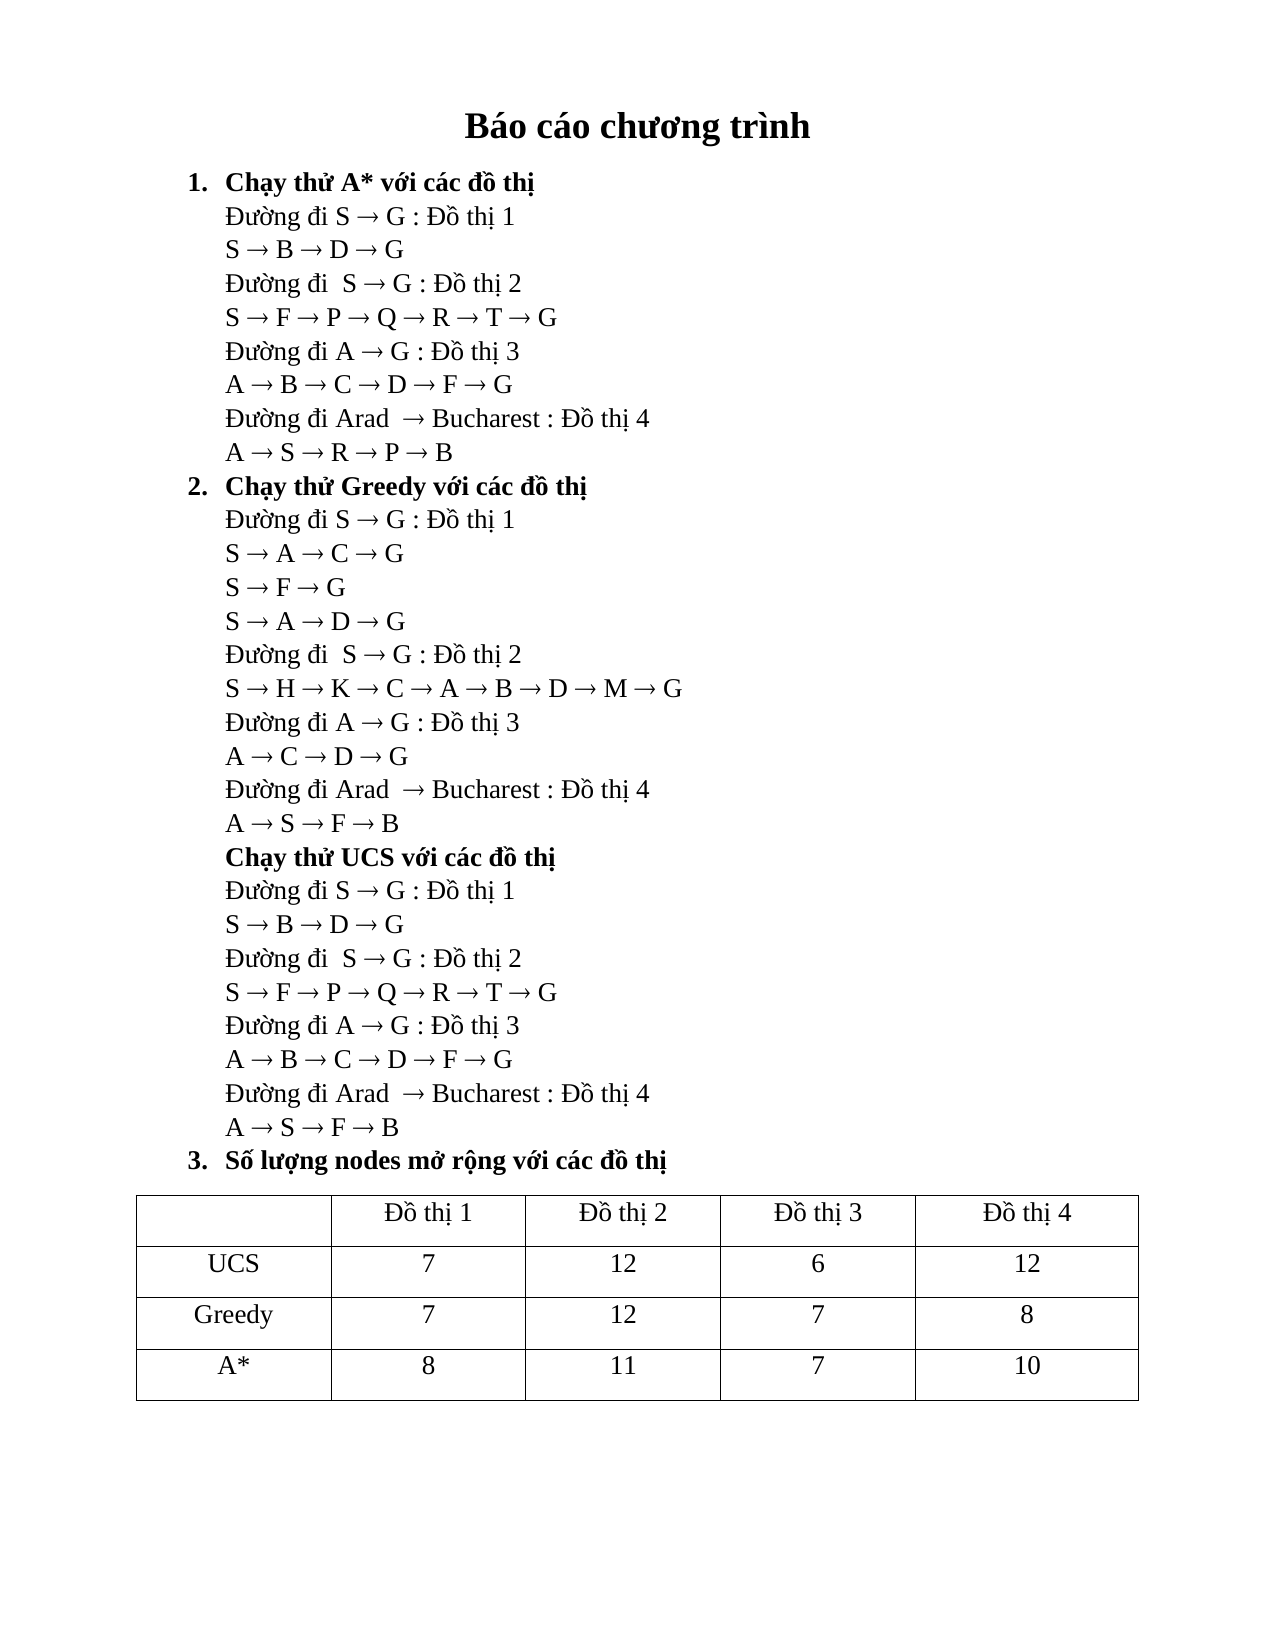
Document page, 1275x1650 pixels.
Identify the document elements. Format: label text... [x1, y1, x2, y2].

list Chạy thử A* với các đồ thị [187, 166, 1125, 197]
table_header Đồ thị 3 [721, 1196, 915, 1246]
table_cell UCS [137, 1247, 331, 1297]
list A S R P B [225, 436, 1125, 467]
list A B C D F G [225, 1043, 1125, 1074]
table_cell 7 [721, 1350, 915, 1400]
list Đường đi A G : Đồ thị 3 [225, 335, 1125, 366]
list Đường đi Arad Bucharest : Đồ thị 4 [225, 1077, 1125, 1108]
list Đường đi S G : Đồ thị 2 [225, 638, 1125, 670]
list Đường đi S G : Đồ thị 2 [225, 942, 1125, 973]
text Báo cáo chương trình [150, 103, 1125, 146]
list Chạy thử UCS với các đồ thị [225, 841, 1125, 872]
list S B D G [225, 908, 1125, 939]
table_cell Greedy [137, 1298, 331, 1348]
list Đường đi S G : Đồ thị 1 [225, 874, 1125, 906]
list A S F B [225, 807, 1125, 838]
table_cell 11 [526, 1350, 720, 1400]
list S B D G [225, 234, 1125, 265]
table_cell 7 [332, 1247, 525, 1297]
table_header [137, 1196, 331, 1246]
table_cell 12 [526, 1247, 720, 1297]
table_cell 7 [721, 1298, 915, 1348]
table_header Đồ thị 2 [526, 1196, 720, 1246]
table_header Đồ thị 4 [916, 1196, 1138, 1246]
table_cell 12 [916, 1247, 1138, 1297]
table_cell 6 [721, 1247, 915, 1297]
table_cell 8 [916, 1298, 1138, 1348]
list A B C D F G [225, 369, 1125, 400]
table_header Đồ thị 1 [332, 1196, 525, 1246]
table_cell 10 [916, 1350, 1138, 1400]
table_cell 7 [332, 1298, 525, 1348]
list Đường đi A G : Đồ thị 3 [225, 1009, 1125, 1041]
list Đường đi Arad Bucharest : Đồ thị 4 [225, 402, 1125, 434]
list S F P Q R T G [225, 976, 1125, 1007]
list S A D G [225, 605, 1125, 636]
list Đường đi Arad Bucharest : Đồ thị 4 [225, 773, 1125, 805]
table_cell A* [137, 1350, 331, 1400]
list S H K C A B D M G [225, 672, 1125, 703]
list Đường đi S G : Đồ thị 1 [225, 503, 1125, 535]
table_cell 8 [332, 1350, 525, 1400]
list Đường đi S G : Đồ thị 2 [225, 267, 1125, 299]
list A S F B [225, 1111, 1125, 1142]
list Đường đi A G : Đồ thị 3 [225, 706, 1125, 737]
list S A C G [225, 537, 1125, 568]
list S F P Q R T G [225, 301, 1125, 332]
list S F G [225, 571, 1125, 602]
list A C D G [225, 740, 1125, 771]
list Chạy thử Greedy với các đồ thị [187, 470, 1125, 501]
list Đường đi S G : Đồ thị 1 [225, 200, 1125, 231]
list Số lượng nodes mở rộng với các đồ thị [187, 1144, 1125, 1176]
table_cell 12 [526, 1298, 720, 1348]
